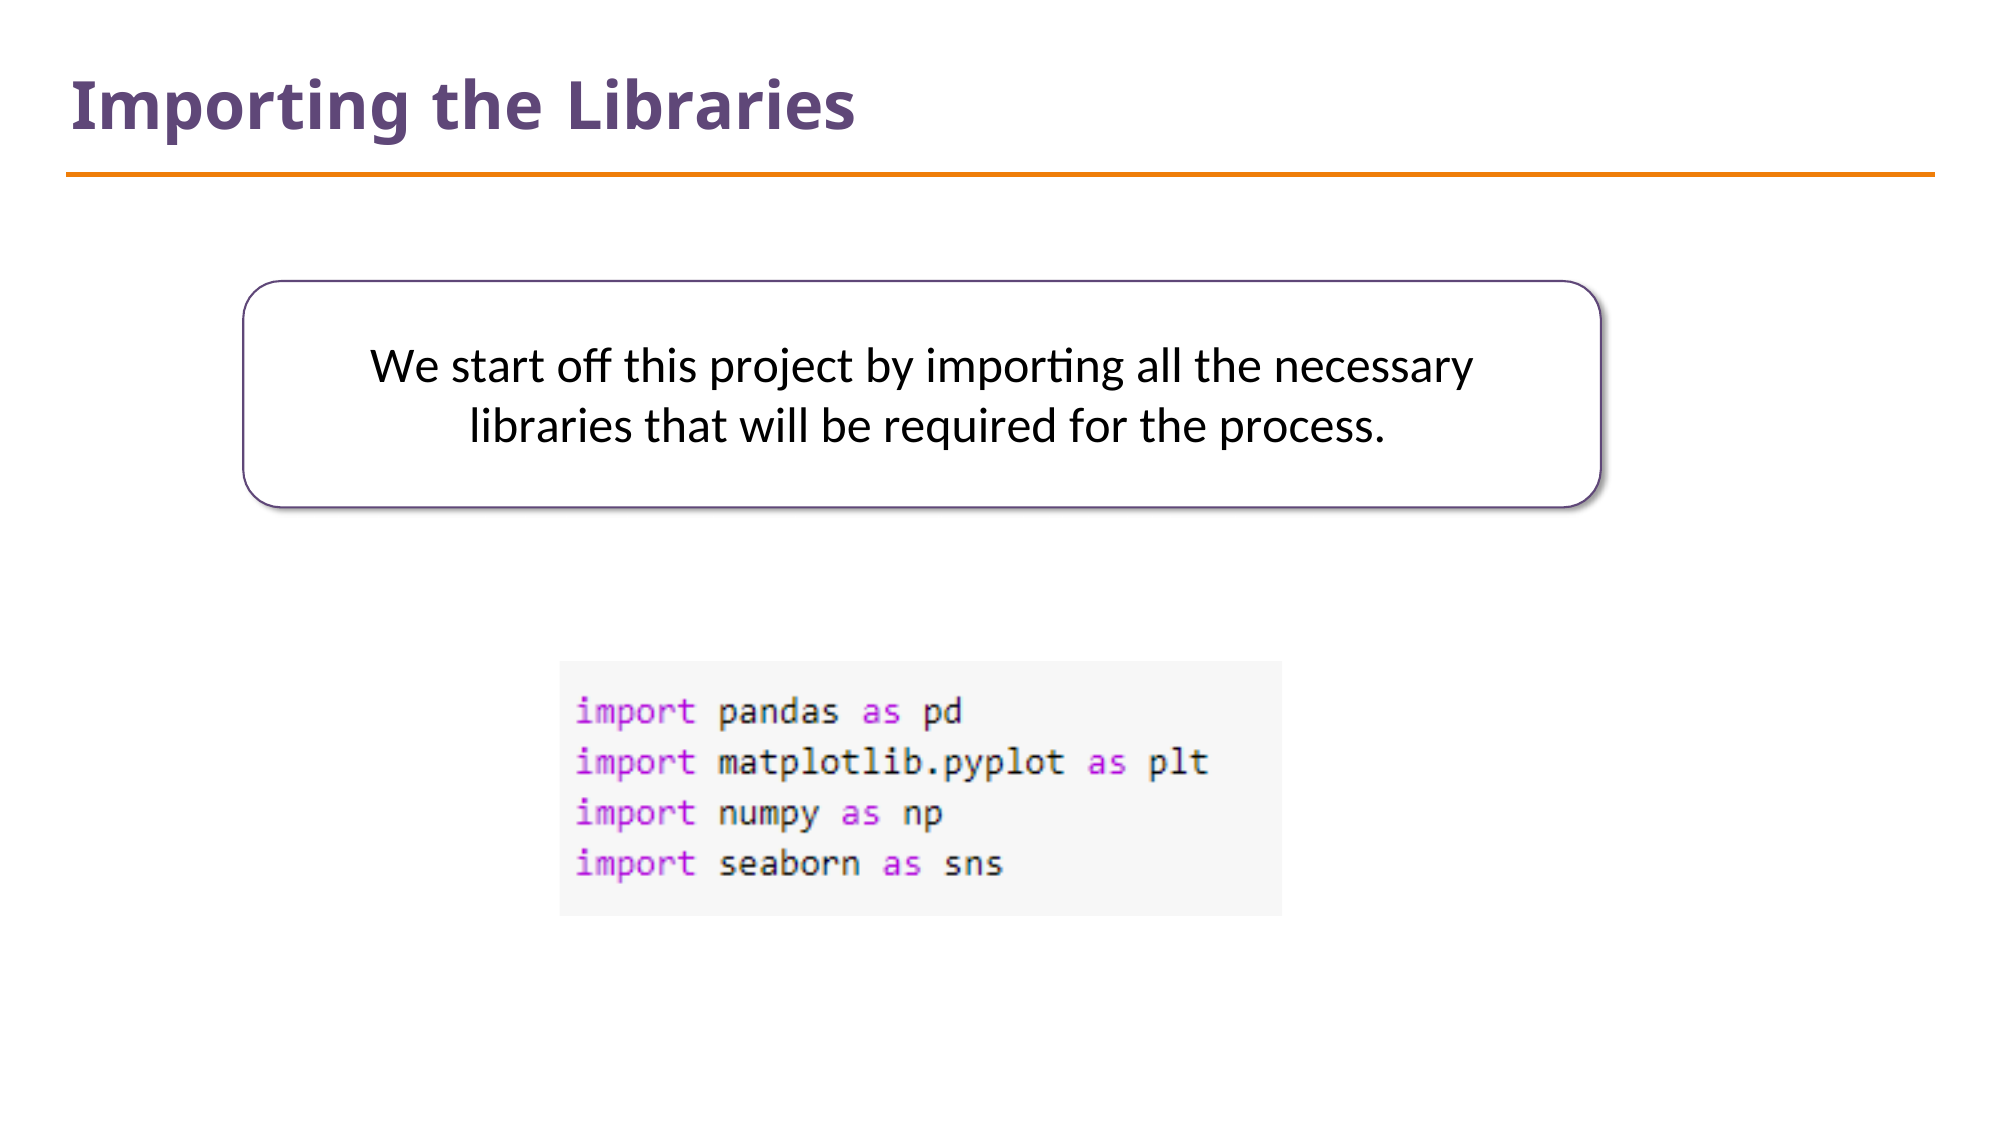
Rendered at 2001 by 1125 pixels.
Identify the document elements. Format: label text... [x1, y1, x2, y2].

text Importing the Libraries [71, 58, 1975, 149]
picture [559, 661, 1283, 916]
picture [241, 278, 1612, 518]
